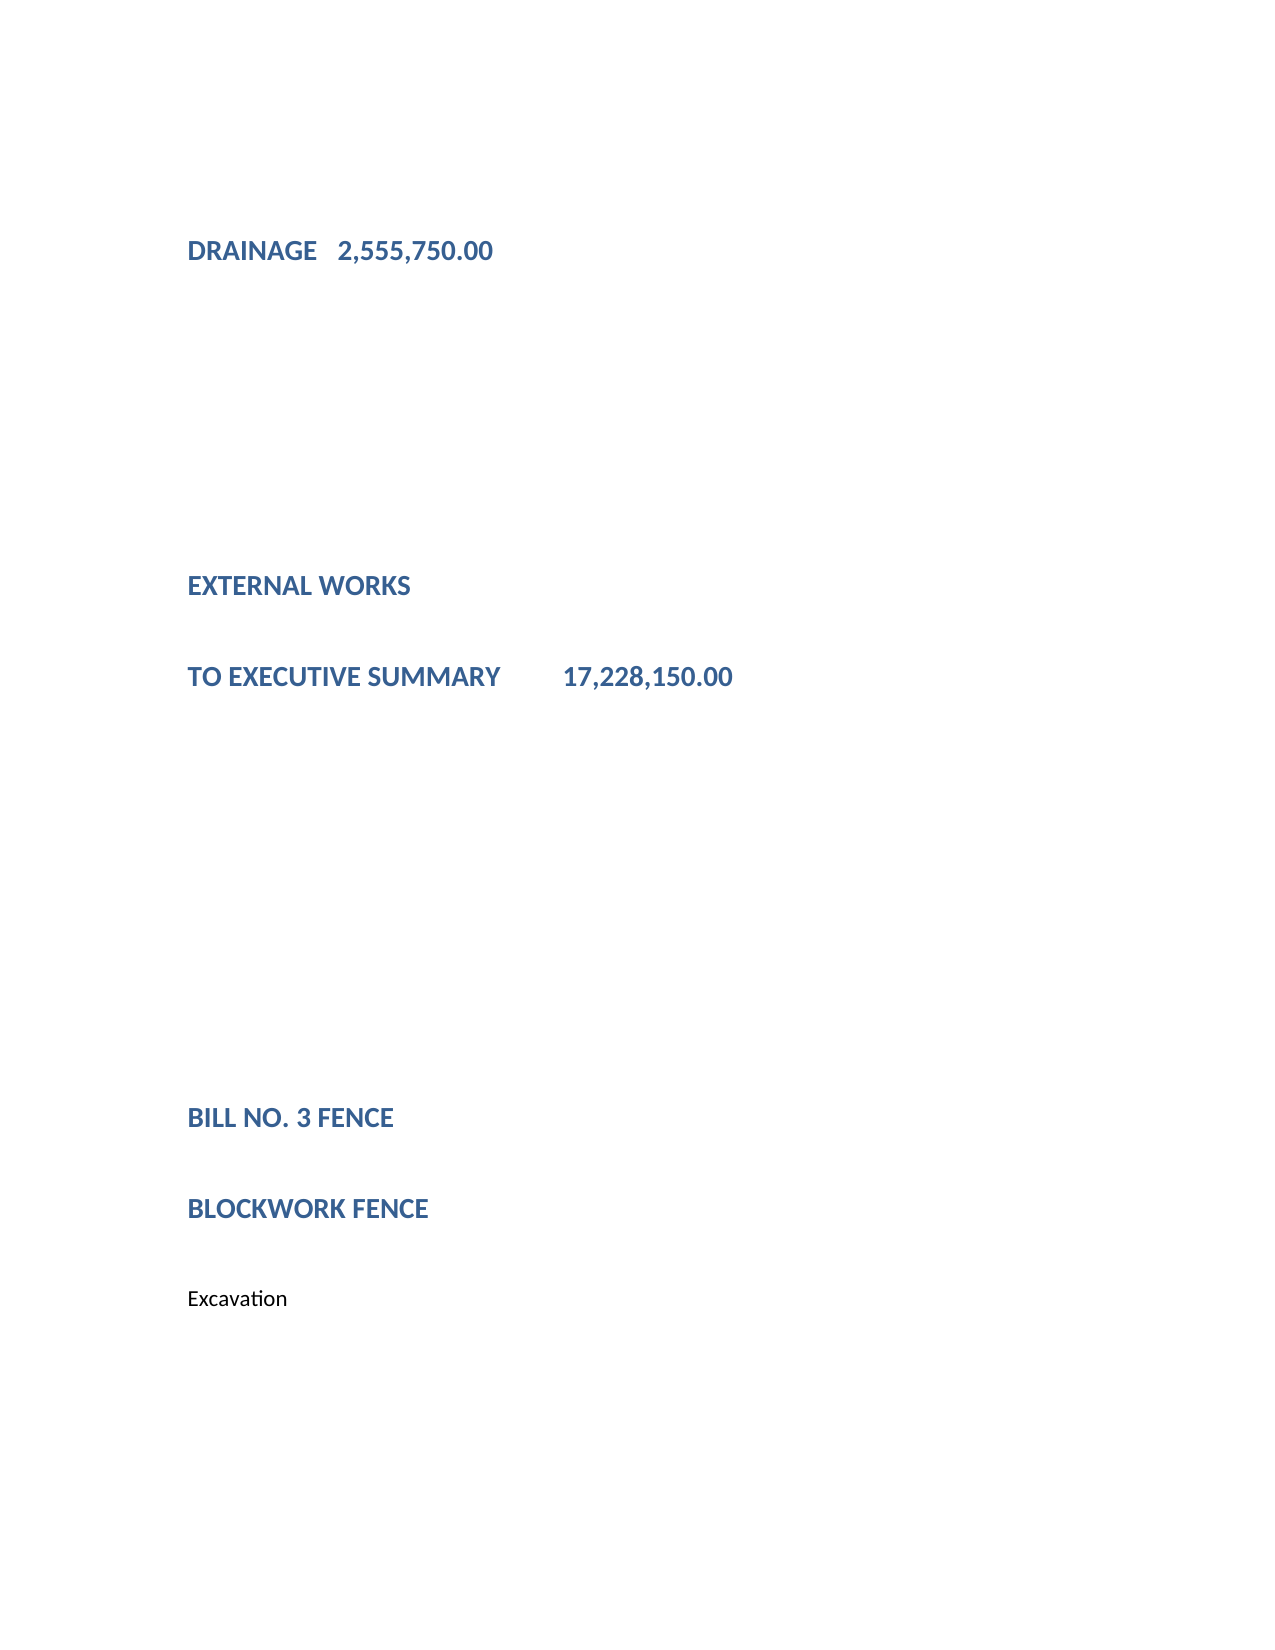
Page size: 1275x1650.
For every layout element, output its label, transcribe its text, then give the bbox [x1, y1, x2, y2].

subtitle BILL NO. 3 FENCE [187, 1099, 1087, 1135]
text Excavation [187, 1284, 1087, 1312]
subtitle TO EXECUTIVE SUMMARY 17,228,150.00 [187, 658, 1087, 694]
subtitle BLOCKWORK FENCE [187, 1191, 1087, 1226]
subtitle EXTERNAL WORKS [187, 567, 1087, 603]
subtitle DRAINAGE 2,555,750.00 [187, 232, 1087, 268]
